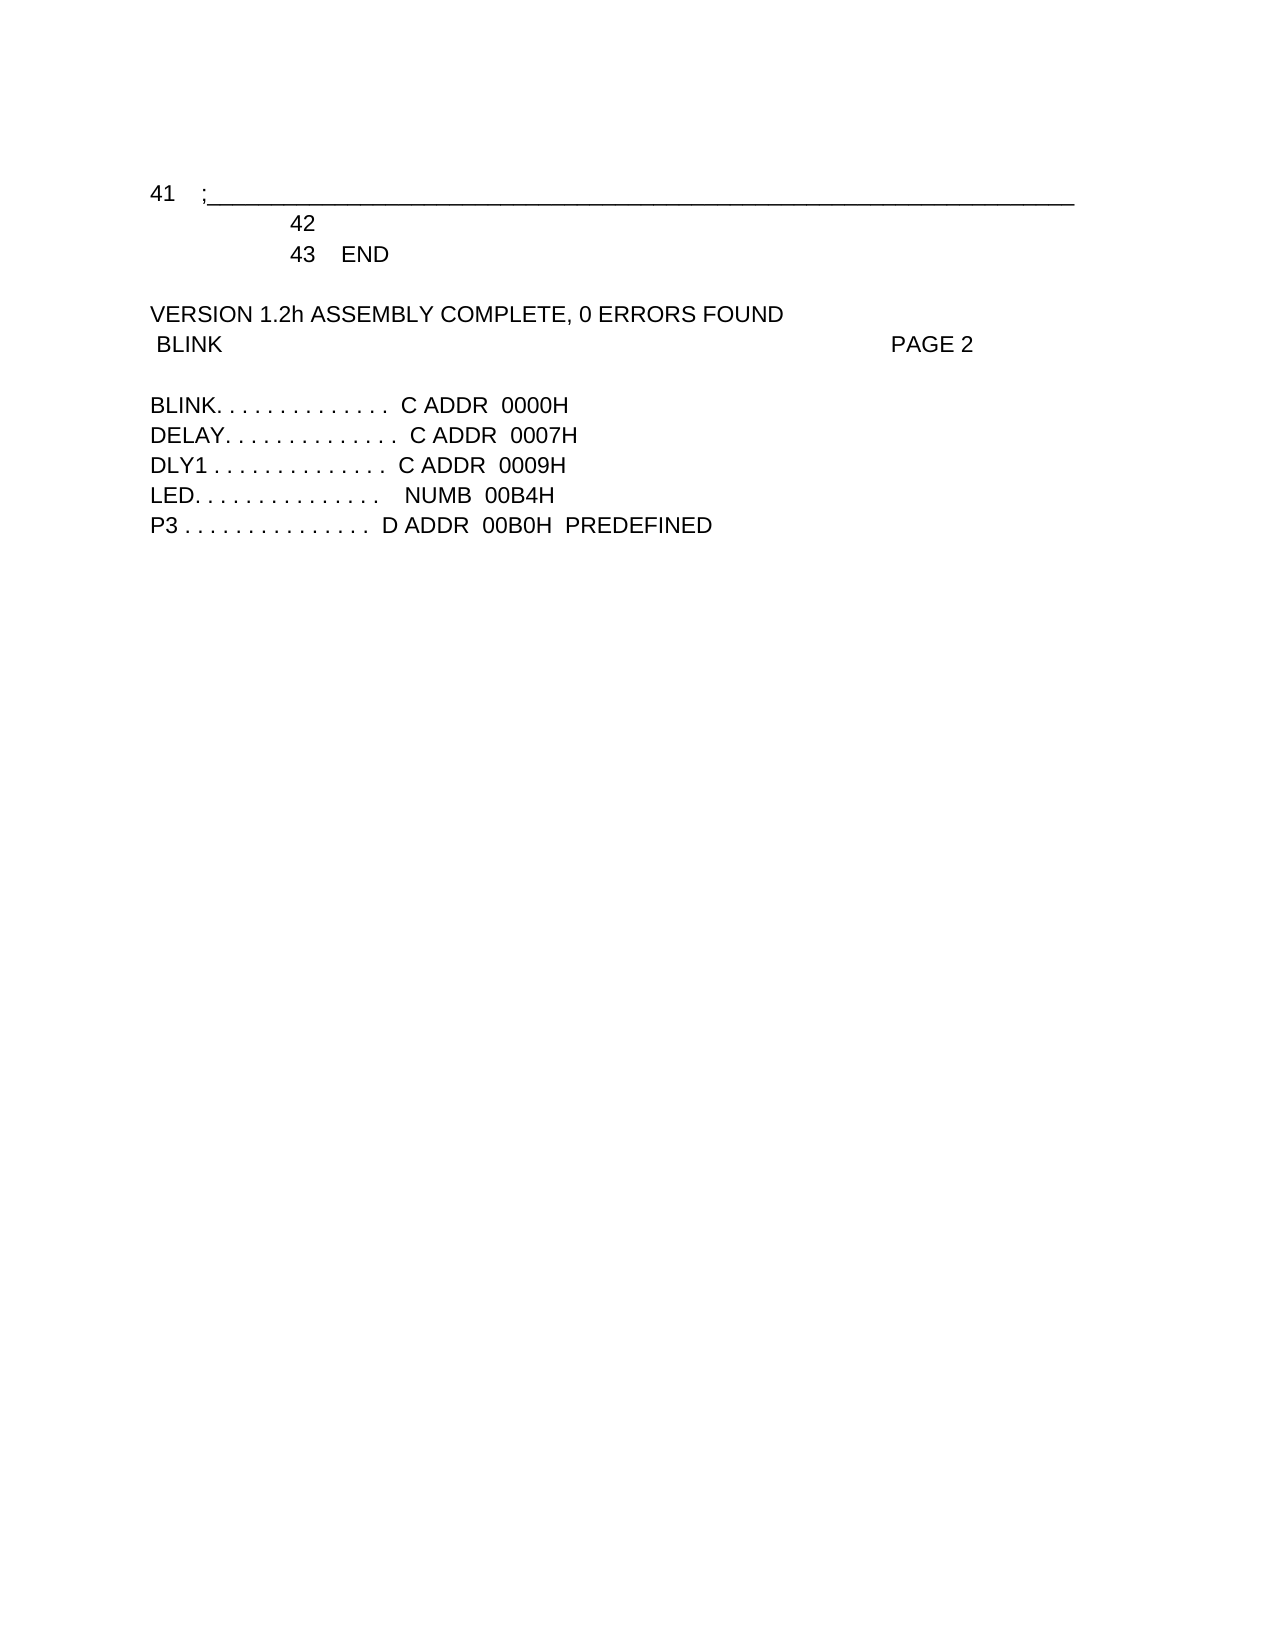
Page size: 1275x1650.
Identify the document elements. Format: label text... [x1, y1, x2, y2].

text VERSION 1.2h ASSEMBLY COMPLETE, 0 ERRORS FOUND [150, 301, 1125, 327]
text 43 END [150, 241, 1125, 267]
text DELAY. . . . . . . . . . . . . . C ADDR 0007H [150, 422, 1125, 448]
text 42 [150, 210, 1125, 237]
text P3 . . . . . . . . . . . . . . . D ADDR 00B0H PREDEFINED [150, 512, 1125, 539]
text LED. . . . . . . . . . . . . . . NUMB 00B4H [150, 482, 1125, 509]
text BLINK. . . . . . . . . . . . . . C ADDR 0000H [150, 392, 1125, 418]
text 41 ;____________________________________________________________________ [150, 150, 1125, 207]
text DLY1 . . . . . . . . . . . . . . C ADDR 0009H [150, 452, 1125, 478]
text BLINK PAGE 2 [150, 331, 1125, 358]
